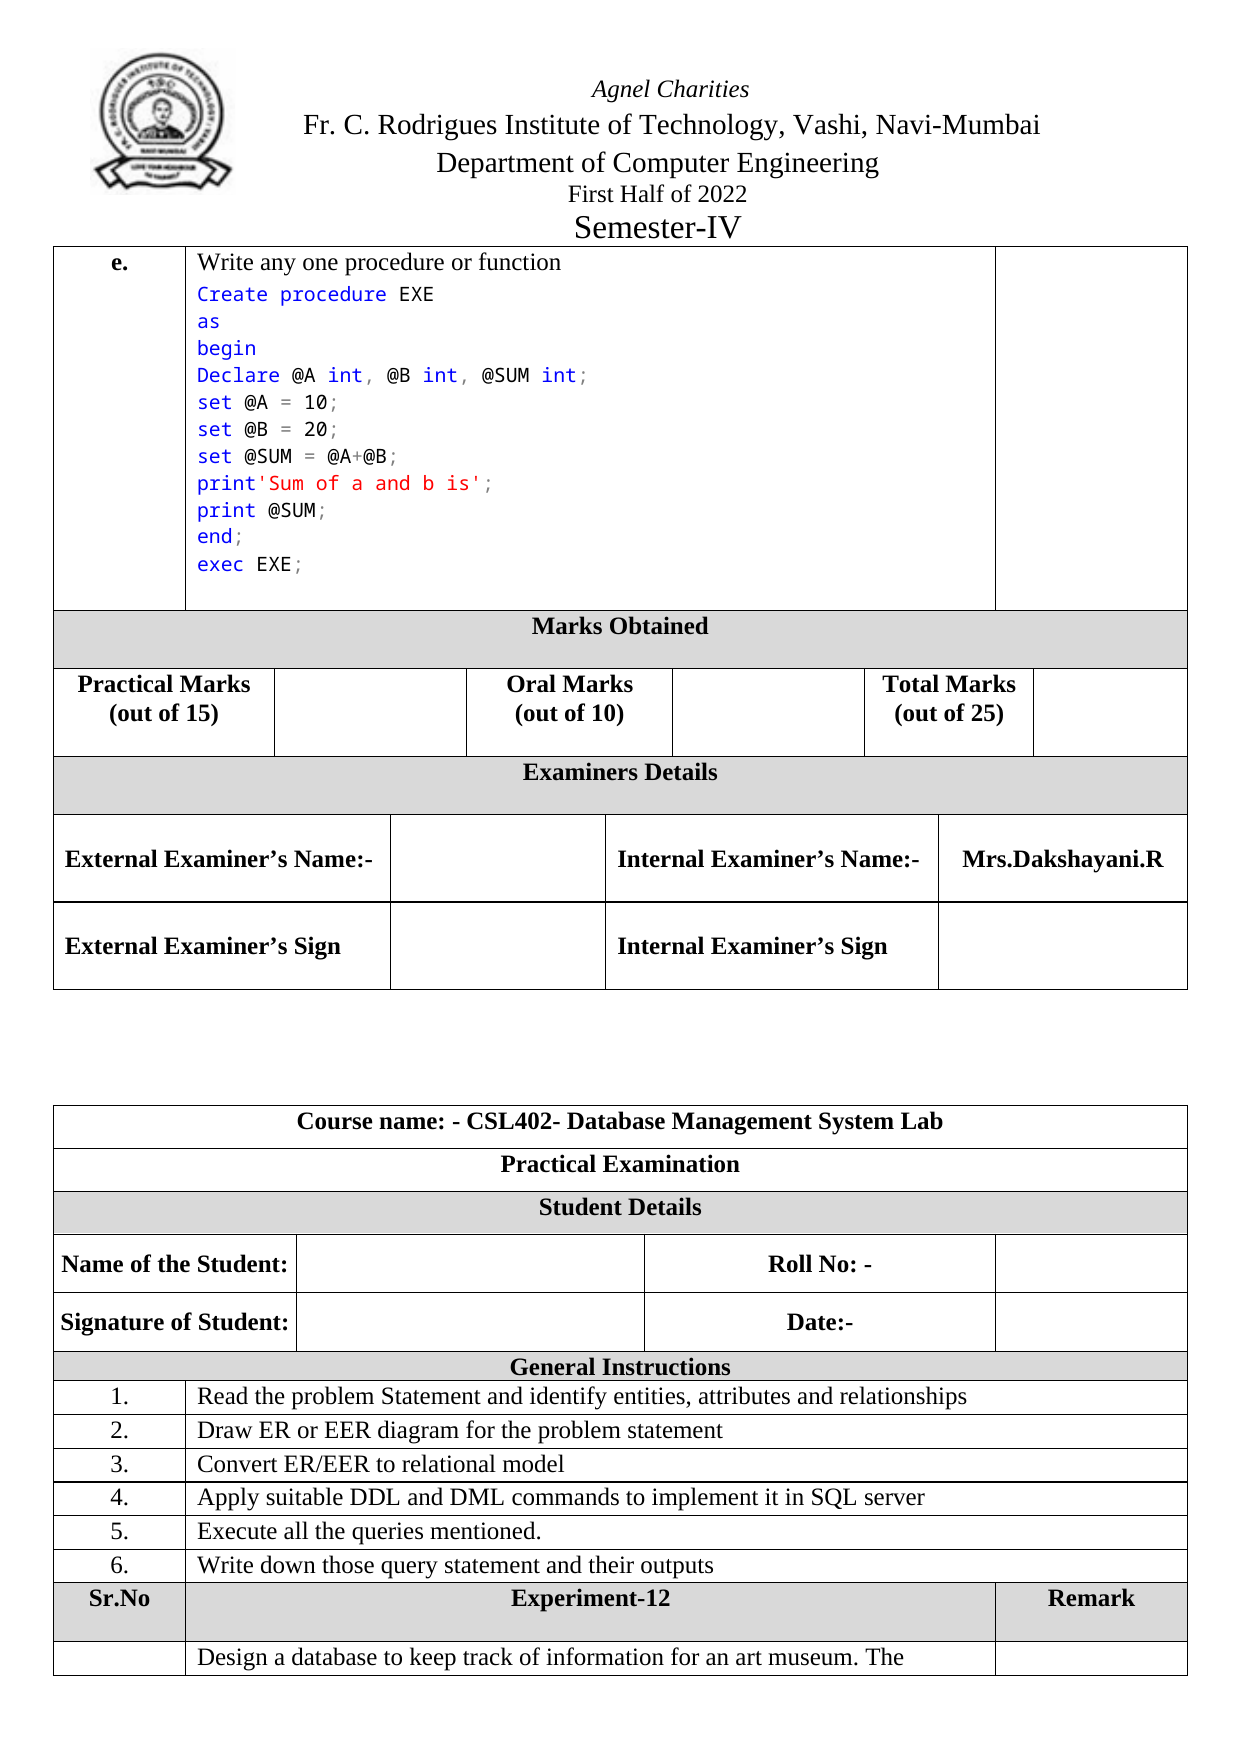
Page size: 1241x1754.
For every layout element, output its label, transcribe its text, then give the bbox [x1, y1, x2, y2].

table_cell [996, 247, 1187, 610]
table_cell 3. [54, 1449, 185, 1481]
table_cell [1034, 669, 1187, 756]
table_cell 1. [54, 1381, 185, 1414]
table_cell Name of the Student: [54, 1235, 296, 1292]
table_cell Experiment-12 [186, 1583, 995, 1641]
table_cell Internal Examiner’s Name:- [606, 815, 938, 901]
table_cell [297, 1293, 644, 1351]
table_cell 6. [54, 1550, 185, 1582]
table_cell Convert ER/EER to relational model [186, 1449, 1187, 1481]
table_cell Signature of Student: [54, 1293, 296, 1351]
table_cell Write down those query statement and their outputs [186, 1550, 1187, 1582]
table_cell [391, 903, 605, 989]
table_cell Internal Examiner’s Sign [606, 903, 938, 989]
table_cell e. [54, 247, 185, 610]
table_cell Remark [996, 1583, 1187, 1641]
table_cell Execute all the queries mentioned. [186, 1516, 1187, 1549]
table_cell Draw ER or EER diagram for the problem statement [186, 1415, 1187, 1448]
table_cell Sr.No [54, 1583, 185, 1641]
table_cell [996, 1235, 1187, 1292]
table_cell [275, 669, 466, 756]
table_cell Total Marks (out of 25) [865, 669, 1033, 756]
table_cell Marks Obtained [54, 611, 1187, 668]
table_cell Write any one procedure or function Create procedure EXE as begin Declare @A int, @B int, @SUM int; set @A = 10; set @B = 20; set @SUM = @A+@B; print'Sum of a and b is'; print @SUM; end; exec EXE; [186, 247, 995, 610]
table_cell Examiners Details [54, 757, 1187, 814]
table_cell General Instructions [54, 1352, 1187, 1380]
table_cell 5. [54, 1516, 185, 1549]
table_cell Student Details [54, 1192, 1187, 1233]
table_cell Roll No: - [645, 1235, 995, 1292]
table_cell [996, 1293, 1187, 1351]
table_header Course name: - CSL402- Database Management System Lab [54, 1106, 1187, 1148]
table_cell Read the problem Statement and identify entities, attributes and relationships [186, 1381, 1187, 1414]
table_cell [186, 1642, 995, 1675]
table_cell [673, 669, 864, 756]
table_cell Apply suitable DDL and DML commands to implement it in SQL server [186, 1483, 1187, 1515]
table_cell [939, 903, 1187, 989]
table_cell External Examiner’s Name:- [54, 815, 390, 901]
table_cell Practical Examination [54, 1149, 1187, 1191]
table_cell Mrs.Dakshayani.R [939, 815, 1187, 901]
table_cell [391, 815, 605, 901]
table_cell 4. [54, 1483, 185, 1515]
table_cell Date:- [645, 1293, 995, 1351]
table_cell [54, 1642, 185, 1675]
table_cell External Examiner’s Sign [54, 903, 390, 989]
table_cell Practical Marks (out of 15) [54, 669, 274, 756]
table_cell 2. [54, 1415, 185, 1448]
table_cell Oral Marks (out of 10) [467, 669, 672, 756]
table_cell [297, 1235, 644, 1292]
table_cell [996, 1642, 1187, 1675]
